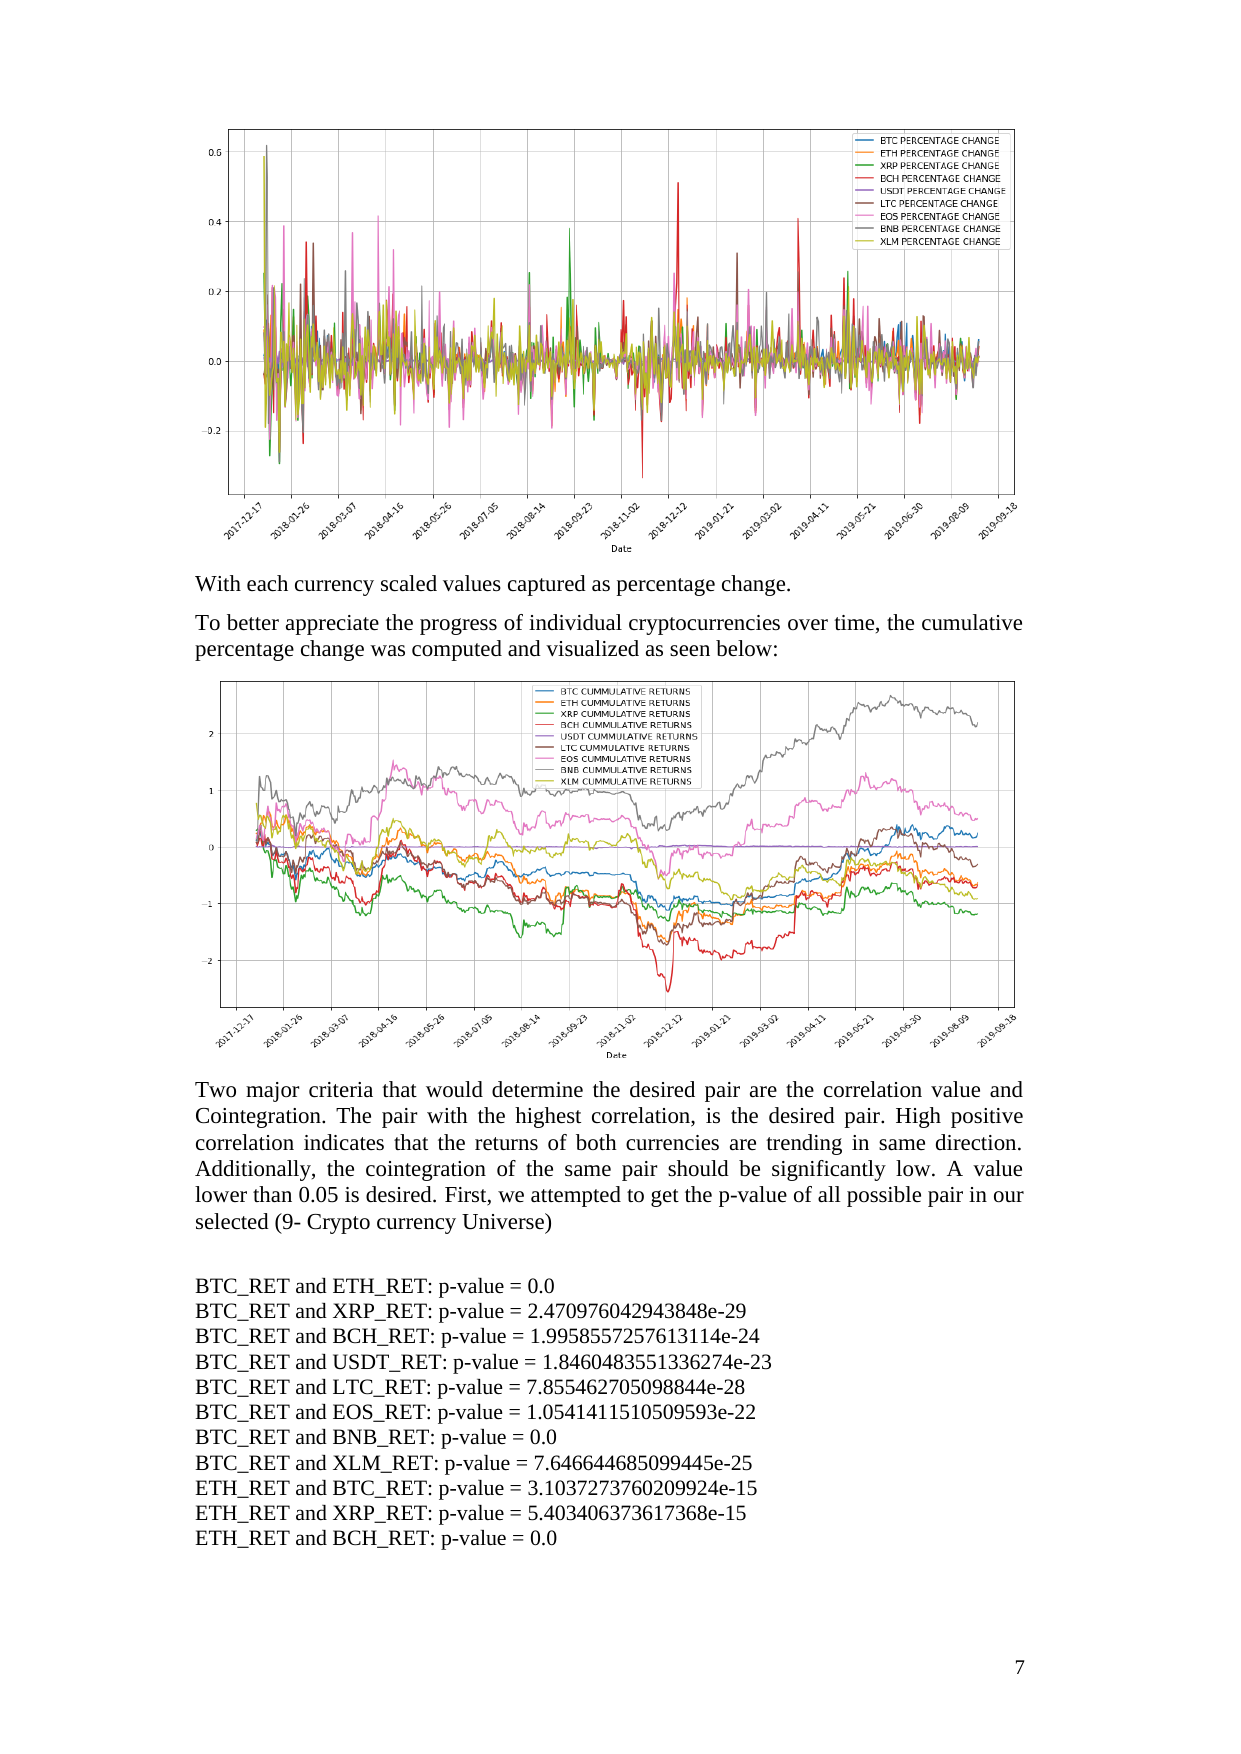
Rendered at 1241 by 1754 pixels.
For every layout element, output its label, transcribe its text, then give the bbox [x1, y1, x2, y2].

text BTC_RET and BCH_RET: p-value = 1.9958557257613114e-24 [195, 1323, 1024, 1349]
text BTC_RET and XLM_RET: p-value = 7.646644685099445e-25 [195, 1449, 1024, 1475]
picture [194, 120, 1025, 558]
text ETH_RET and XRP_RET: p-value = 5.403406373617368e-15 [195, 1500, 1024, 1525]
text BTC_RET and EOS_RET: p-value = 1.0541411510509593e-22 [195, 1399, 1024, 1424]
text BTC_RET and USDT_RET: p-value = 1.8460483551336274e-23 [195, 1349, 1024, 1374]
text ETH_RET and BCH_RET: p-value = 0.0 [195, 1525, 1024, 1550]
text BTC_RET and BNB_RET: p-value = 0.0 [195, 1424, 1024, 1449]
picture [194, 673, 1025, 1064]
text Two major criteria that would determine the desired pair are the correlation value and Cointegration. The pair with the highest correlation, is the desired pair. High positive correlation indicates that the returns of both currencies are trending in same direction. Additionally, the cointegration of the same pair should be significantly low. A value lower than 0.05 is desired. First, we attempted to get the p-value of all possible pair in our selected (9- Crypto currency Universe) [195, 1076, 1024, 1234]
text BTC_RET and ETH_RET: p-value = 0.0 [195, 1273, 1024, 1298]
text With each currency scaled values captured as percentage change. [195, 570, 1024, 596]
text To better appreciate the progress of individual cryptocurrencies over time, the cumulative percentage change was computed and visualized as seen below: [195, 608, 1024, 661]
text BTC_RET and XRP_RET: p-value = 2.470976042943848e-29 [195, 1298, 1024, 1323]
text ETH_RET and BTC_RET: p-value = 3.1037273760209924e-15 [195, 1475, 1024, 1500]
text BTC_RET and LTC_RET: p-value = 7.855462705098844e-28 [195, 1374, 1024, 1399]
